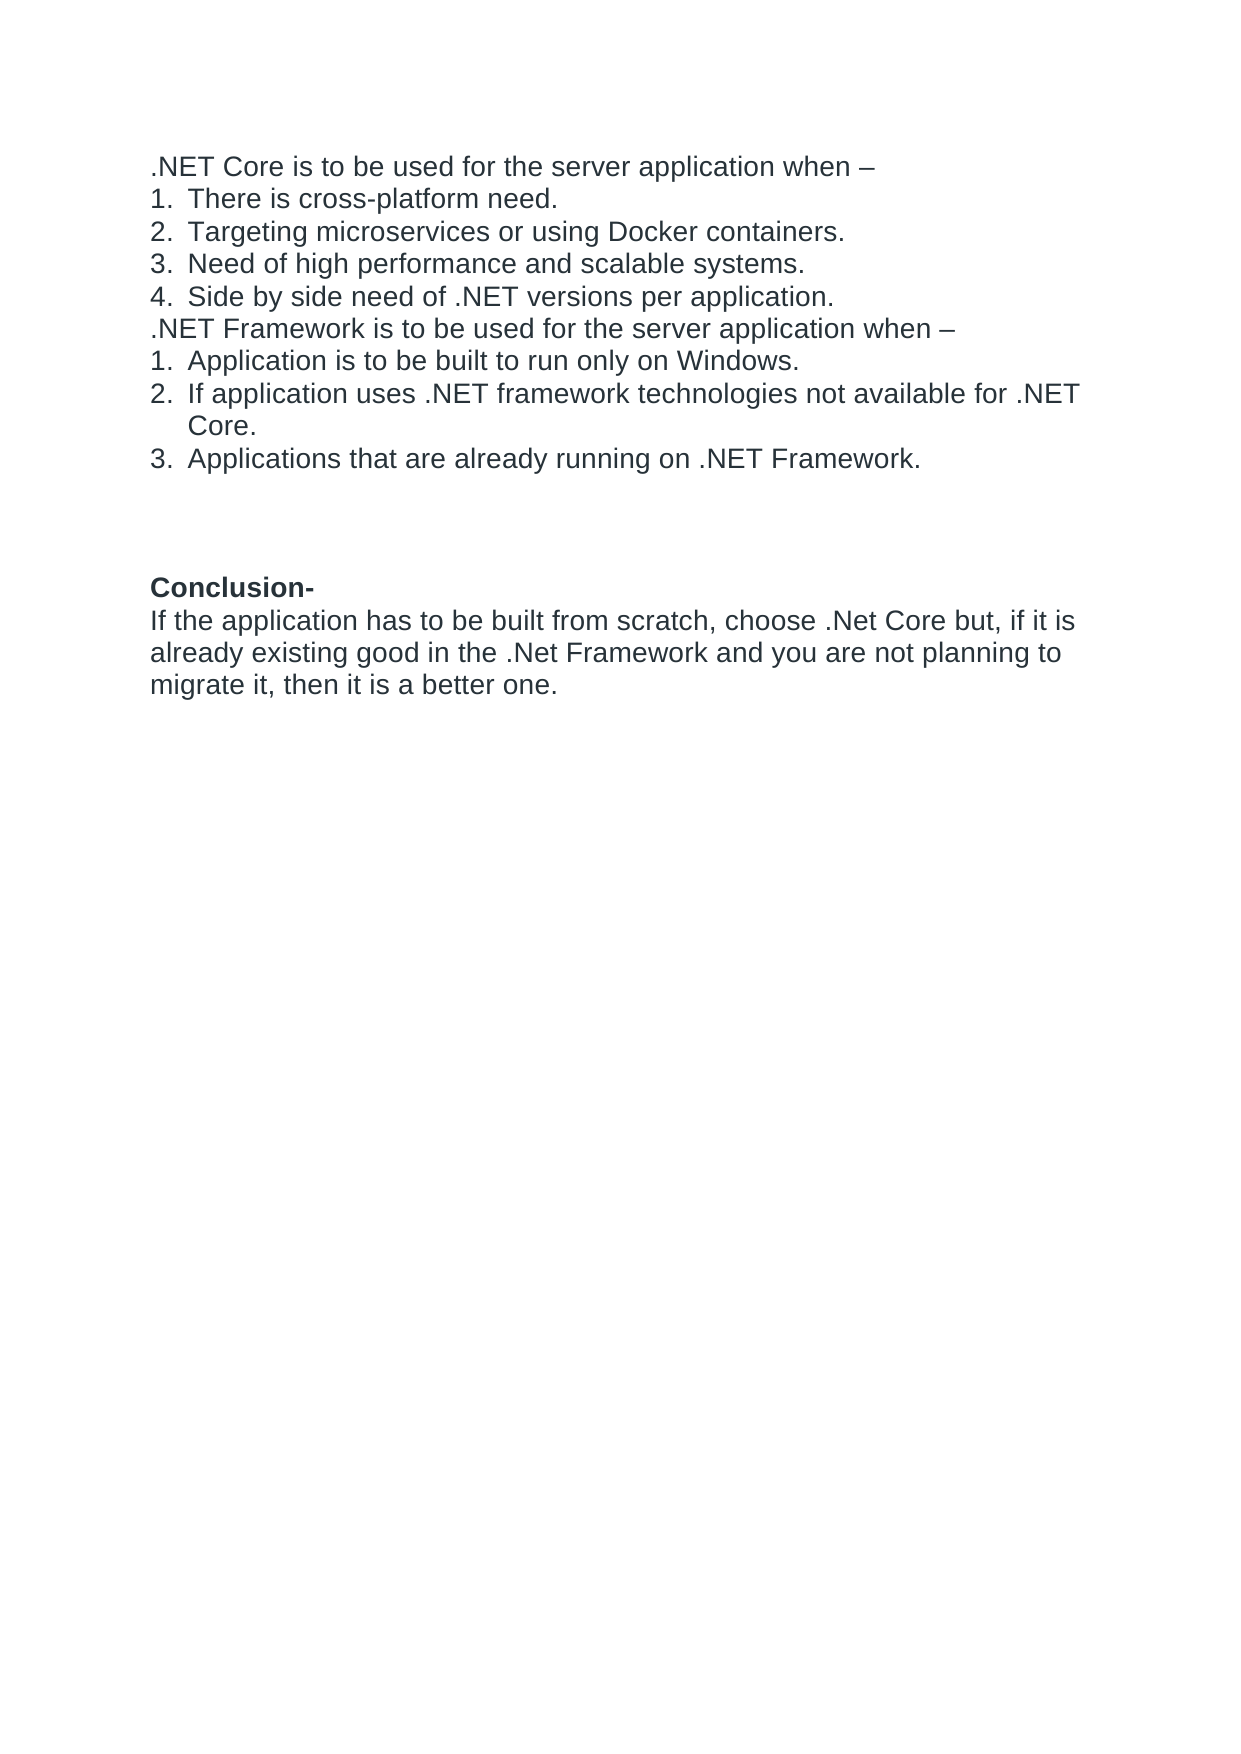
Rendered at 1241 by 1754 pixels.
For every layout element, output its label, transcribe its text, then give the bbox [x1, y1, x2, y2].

list There is cross-platform need. [150, 182, 1090, 215]
text .NET Framework is to be used for the server application when – [150, 312, 1090, 344]
list Targeting microservices or using Docker containers. [150, 215, 1090, 247]
text Conclusion- [150, 571, 1090, 603]
list If application uses .NET framework technologies not available for .NET Core. [150, 377, 1090, 442]
list Application is to be built to run only on Windows. [150, 344, 1090, 377]
text .NET Core is to be used for the server application when – [150, 150, 1090, 182]
list Side by side need of .NET versions per application. [150, 279, 1090, 312]
text If the application has to be built from scratch, choose .Net Core but, if it is already existing good in the .Net Framework and you are not planning to migrate it, then it is a better one. [150, 603, 1090, 701]
list Applications that are already running on .NET Framework. [150, 442, 1090, 474]
list Need of high performance and scalable systems. [150, 247, 1090, 279]
